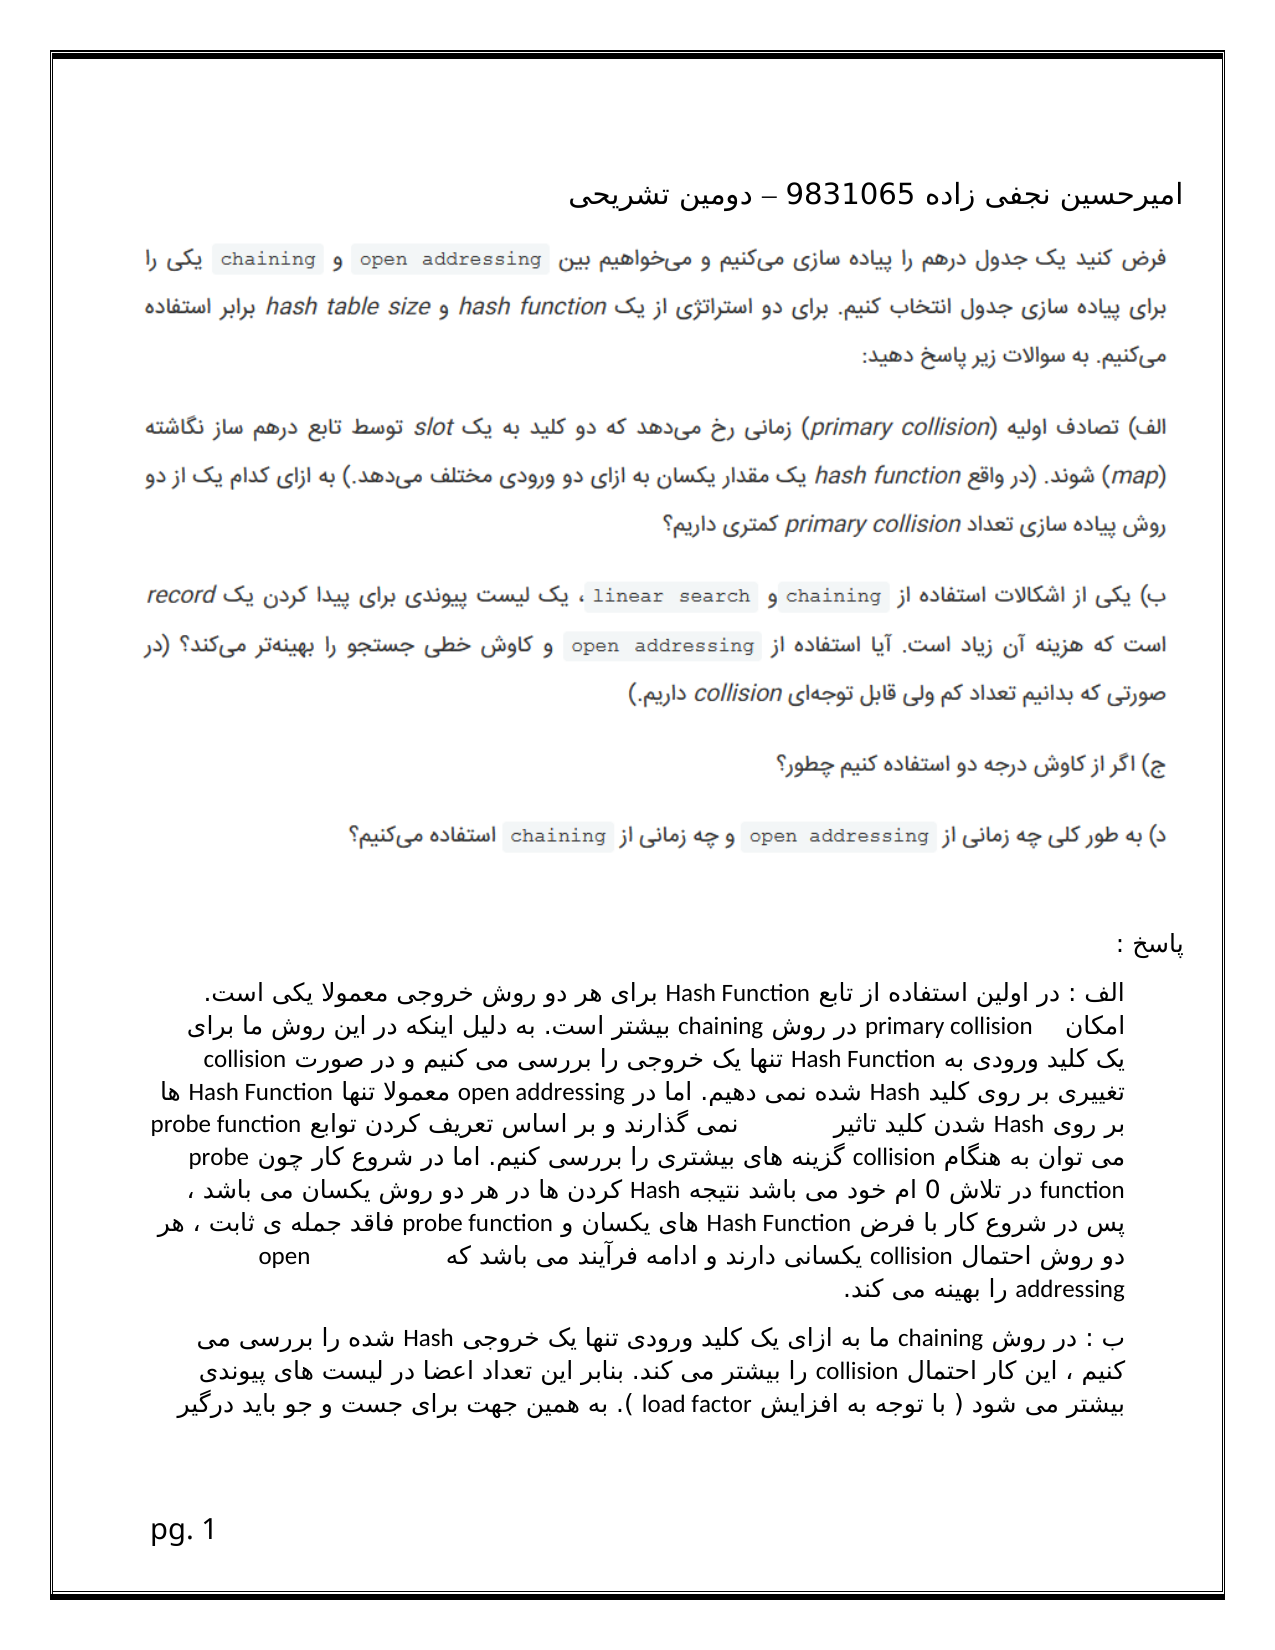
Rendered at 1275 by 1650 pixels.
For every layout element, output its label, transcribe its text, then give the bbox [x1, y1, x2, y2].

text پاسخ : [150, 929, 1184, 958]
text الف : در اولین استفاده از تابع Hash Function برای هر دو روش خروجی معمولا یکی است. امکان primary collision در روش chaining بیشتر است. به دلیل اینکه در این روش ما برای یک کلید ورودی به Hash Function تنها یک خروجی را بررسی می کنیم و در صورت collision تغییری بر روی کلید Hash شده نمی دهیم. اما در open addressing معمولا تنها Hash Function ها بر روی Hash شدن کلید تاثیر نمی گذارند و بر اساس تعریف کردن توابع probe function می توان به هنگام collision گزینه های بیشتری را بررسی کنیم. اما در شروع کار چون probe function در تلاش 0 ام خود می باشد نتیجه Hash کردن ها در هر دو روش یکسان می باشد ، پس در شروع کار با فرض Hash Function های یکسان و probe function فاقد جمله ی ثابت ، هر دو روش احتمال collision یکسانی دارند و ادامه فرآیند می باشد که open addressing را بهینه می کند. [150, 977, 1125, 1303]
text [150, 1322, 1125, 1418]
picture [129, 230, 1184, 864]
text امیرحسین نجفی زاده 9831065 – دومین تشریحی [150, 177, 1184, 211]
